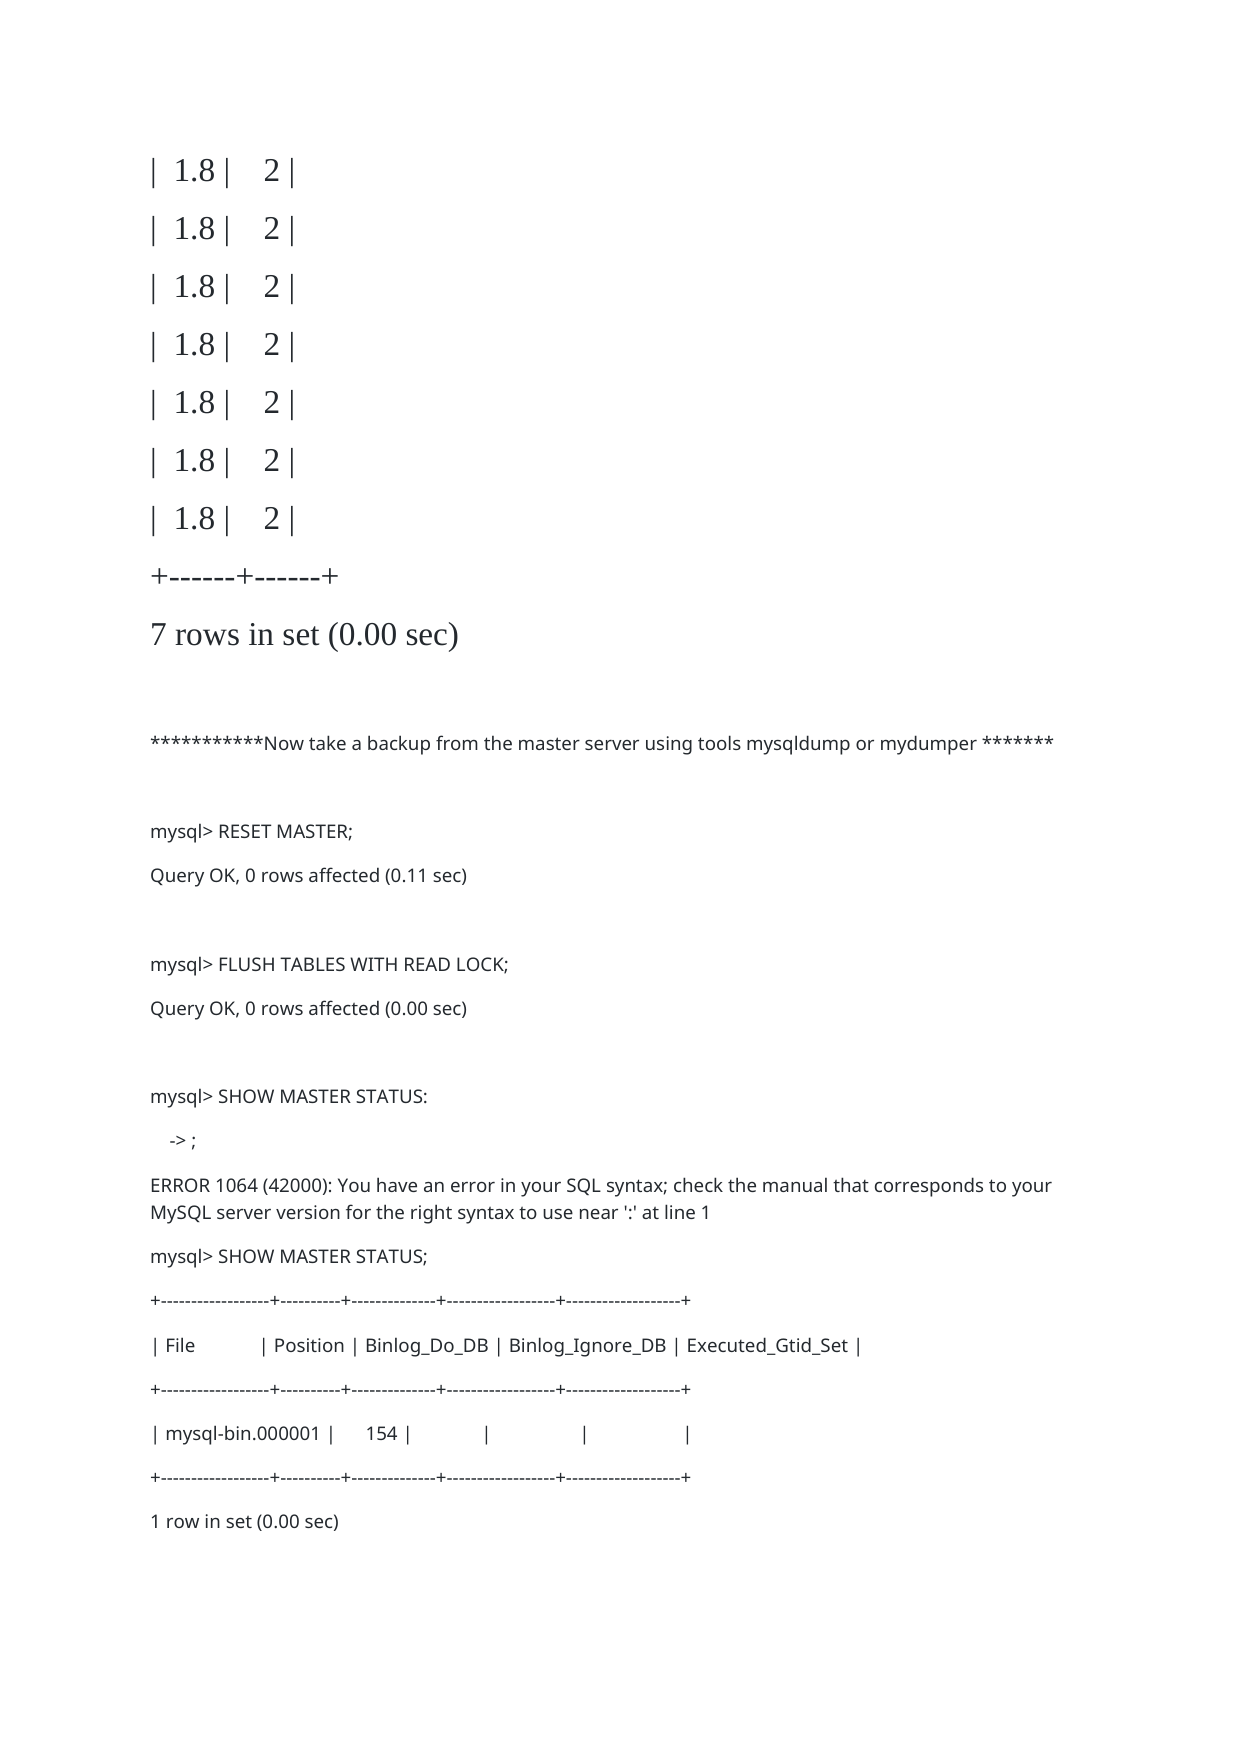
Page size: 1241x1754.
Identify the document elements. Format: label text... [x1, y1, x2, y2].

text | File | Position | Binlog_Do_DB | Binlog_Ignore_DB | Executed_Gtid_Set | [150, 1332, 1090, 1357]
text 1 row in set (0.00 sec) [150, 1508, 1090, 1534]
text | 1.8 | 2 | [150, 498, 1090, 536]
text | 1.8 | 2 | [150, 266, 1090, 304]
text mysql> SHOW MASTER STATUS; [150, 1243, 1090, 1269]
text +------+------+ [150, 556, 1090, 594]
text | 1.8 | 2 | [150, 324, 1090, 362]
text ***********Now take a backup from the master server using tools mysqldump or mydumper ******* [150, 730, 1090, 756]
text -> ; [150, 1128, 1090, 1153]
text mysql> RESET MASTER; [150, 818, 1090, 844]
text +------------------+----------+--------------+------------------+-------------------+ [150, 1464, 1090, 1490]
text | mysql-bin.000001 | 154 | | | | [150, 1420, 1090, 1446]
text | 1.8 | 2 | [150, 208, 1090, 246]
text | 1.8 | 2 | [150, 440, 1090, 478]
text +------------------+----------+--------------+------------------+-------------------+ [150, 1376, 1090, 1402]
text +------------------+----------+--------------+------------------+-------------------+ [150, 1288, 1090, 1313]
text mysql> FLUSH TABLES WITH READ LOCK; [150, 951, 1090, 977]
text | 1.8 | 2 | [150, 150, 1090, 188]
text ERROR 1064 (42000): You have an error in your SQL syntax; check the manual that corresponds to your MySQL server version for the right syntax to use near ':' at line 1 [150, 1172, 1090, 1225]
text Query OK, 0 rows affected (0.00 sec) [150, 995, 1090, 1021]
text | 1.8 | 2 | [150, 382, 1090, 420]
text 7 rows in set (0.00 sec) [150, 614, 1090, 652]
text Query OK, 0 rows affected (0.11 sec) [150, 863, 1090, 888]
text mysql> SHOW MASTER STATUS: [150, 1083, 1090, 1109]
